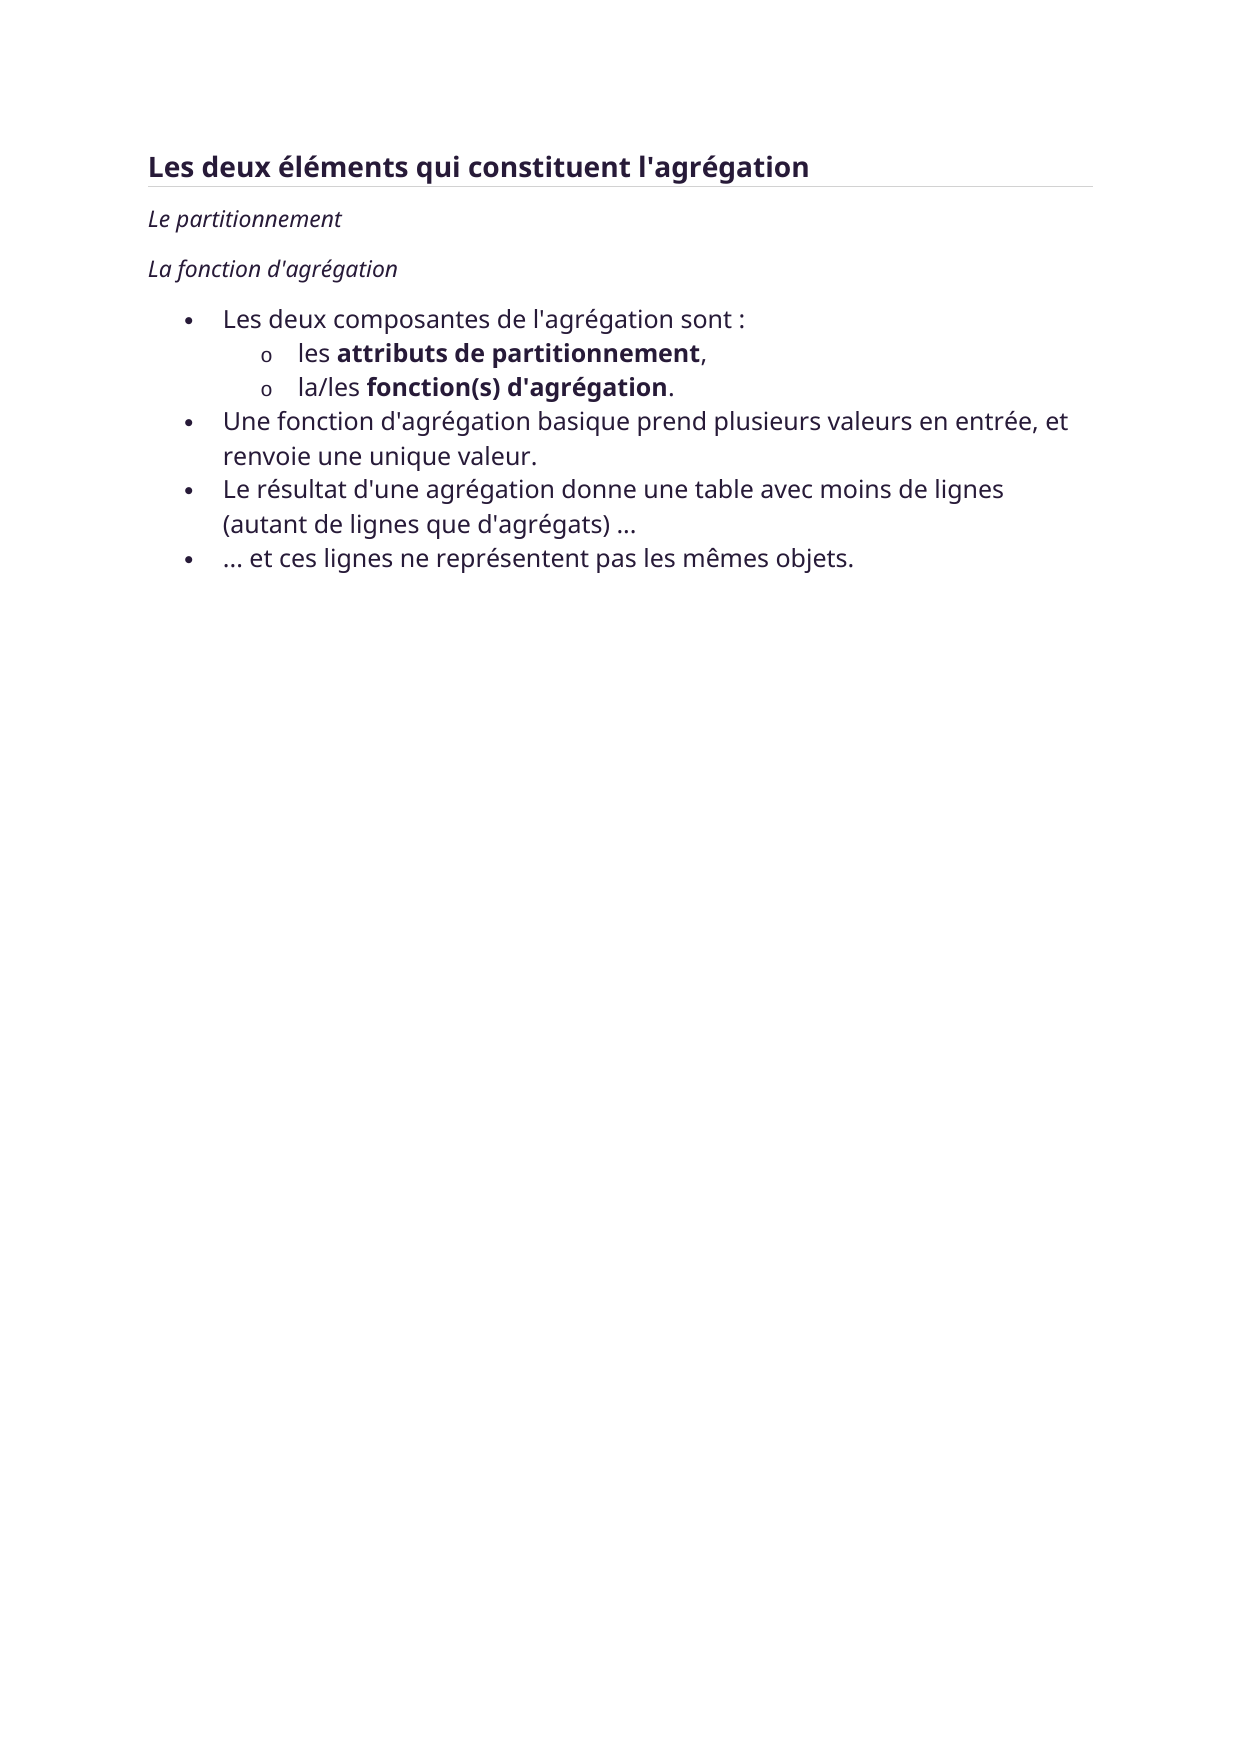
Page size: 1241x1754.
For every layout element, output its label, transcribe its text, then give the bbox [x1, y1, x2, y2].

list Une fonction d'agrégation basique prend plusieurs valeurs en entrée, et renvoie une unique valeur. [185, 404, 1093, 472]
list Les deux composantes de l'agrégation sont : [185, 302, 1093, 336]
subtitle Le partitionnement [148, 203, 1093, 234]
list Le résultat d'une agrégation donne une table avec moins de lignes (autant de lignes que d'agrégats) ... [185, 472, 1093, 540]
subtitle Les deux éléments qui constituent l'agrégation [148, 148, 1093, 186]
list ... et ces lignes ne représentent pas les mêmes objets. [185, 540, 1093, 574]
subtitle La fonction d'agrégation [148, 252, 1093, 284]
list la/les fonction(s) d'agrégation. [260, 370, 1093, 404]
list les attributs de partitionnement, [260, 336, 1093, 370]
